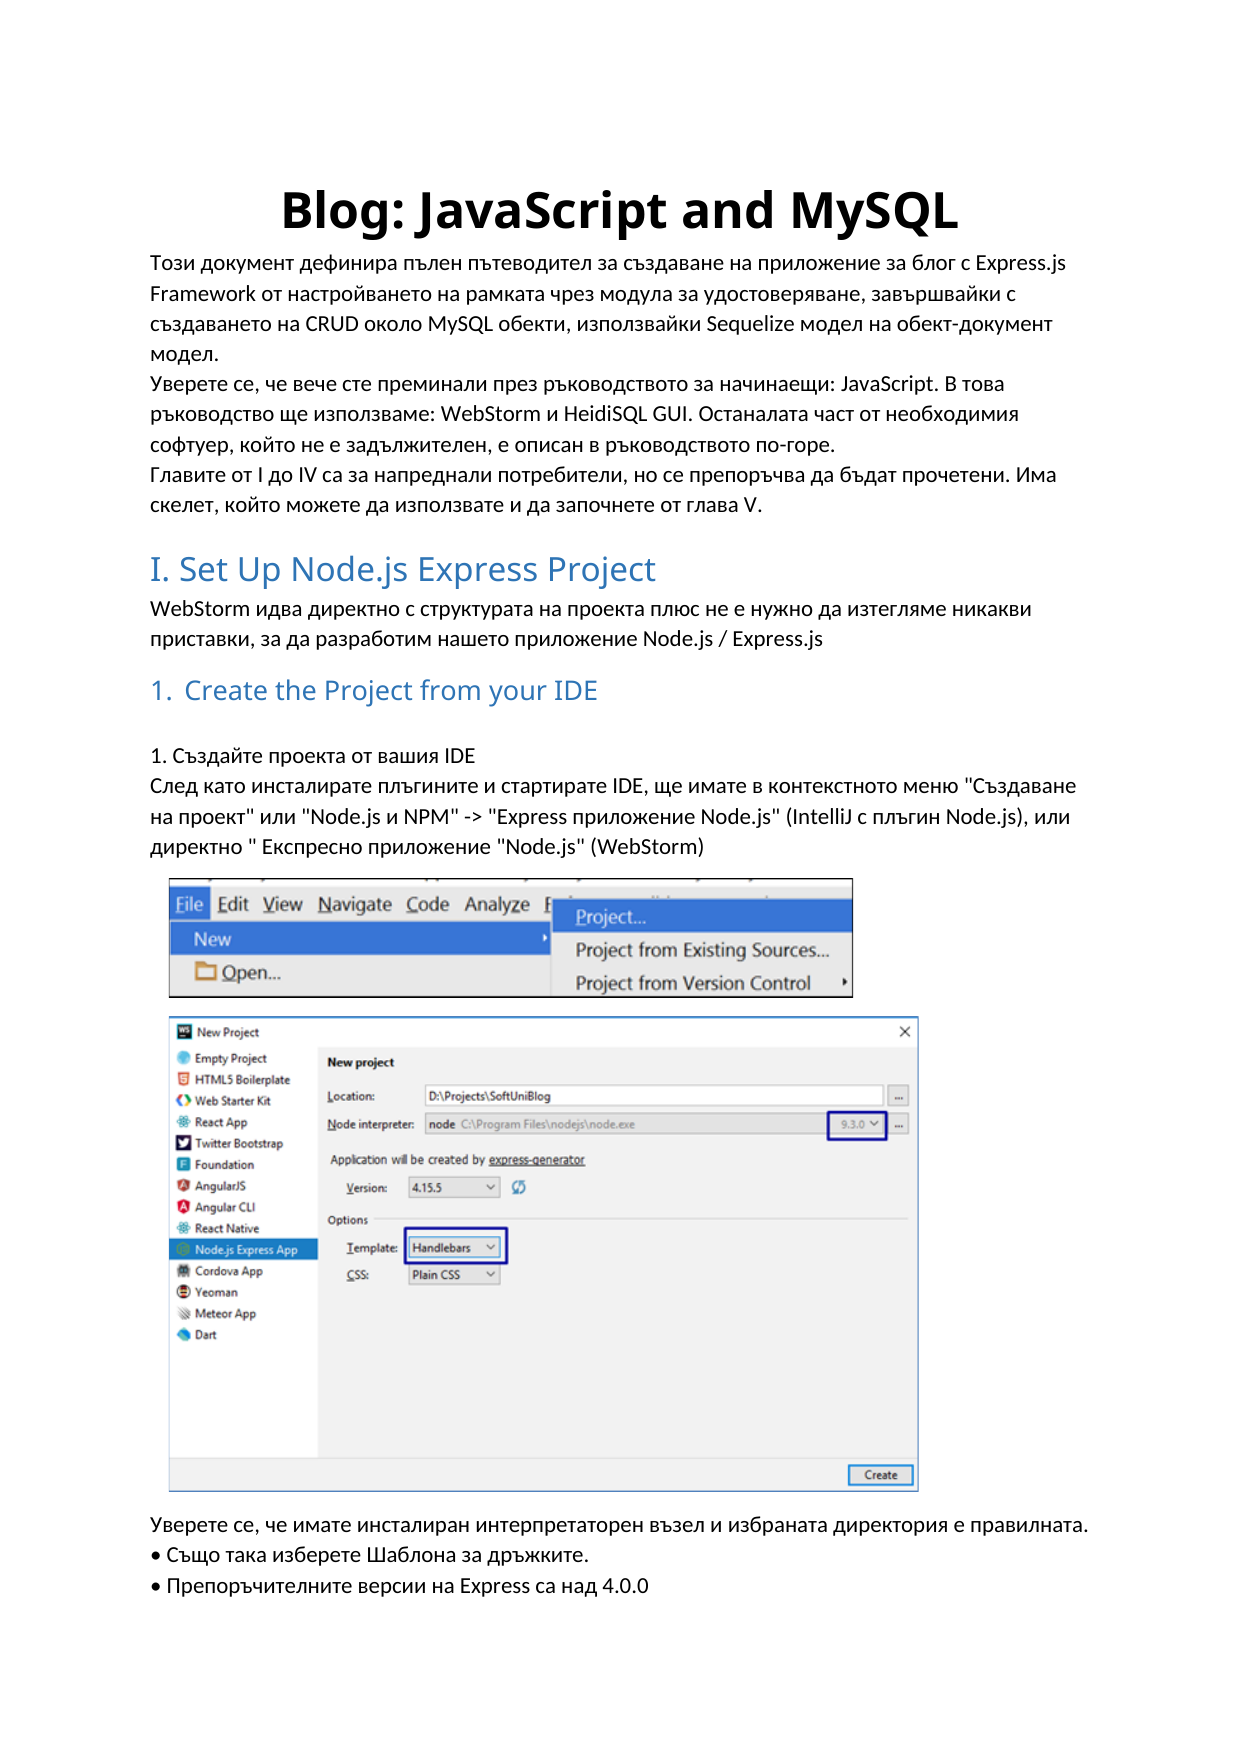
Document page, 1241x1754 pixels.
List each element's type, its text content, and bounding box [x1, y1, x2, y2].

text WebStorm идва директно с структурата на проекта плюс не е нужно да изтегляме никакви приставки, за да разработим нашето приложение Node.js / Express.js [150, 594, 1090, 653]
subtitle I. Set Up Node.js Express Project [150, 545, 1090, 591]
subtitle 1. Create the Project from your IDE [150, 671, 1090, 708]
subtitle Blog: JavaScript and MySQL [150, 175, 1090, 243]
text 1. Създайте проекта от вашия IDE След като инсталирате плъгините и стартирате IDE, ще имате в контекстното меню "Създаване на проект" или "Node.js и NPM" -> "Express приложение Node.js" (IntelliJ с плъгин Node.js), или директно " Експресно приложение "Node.js" (WebStorm) [150, 711, 1090, 860]
text Уверете се, че имате инсталиран интерпретаторен възел и избраната директория е правилната. • Също така изберете Шаблона за дръжките. • Препоръчителните версии на Express са над 4.0.0 [150, 1510, 1090, 1599]
text Този документ дефинира пълен пътеводител за създаване на приложение за блог с Express.js Framework от настройването на рамката чрез модула за удостоверяване, завършвайки с създаването на CRUD около MySQL обекти, използвайки Sequelize модел на обект-документ модел. Уверете се, че вече сте преминали през ръководството за начинаещи: JavaScript. В това ръководство ще използваме: WebStorm и HeidiSQL GUI. Останалата част от необходимия софтуер, който не е задължителен, е описан в ръководството по-горе. Главите от I до IV са за напреднали потребители, но се препоръчва да бъдат прочетени. Има скелет, който можете да използвате и да започнете от глава V. [150, 248, 1090, 518]
